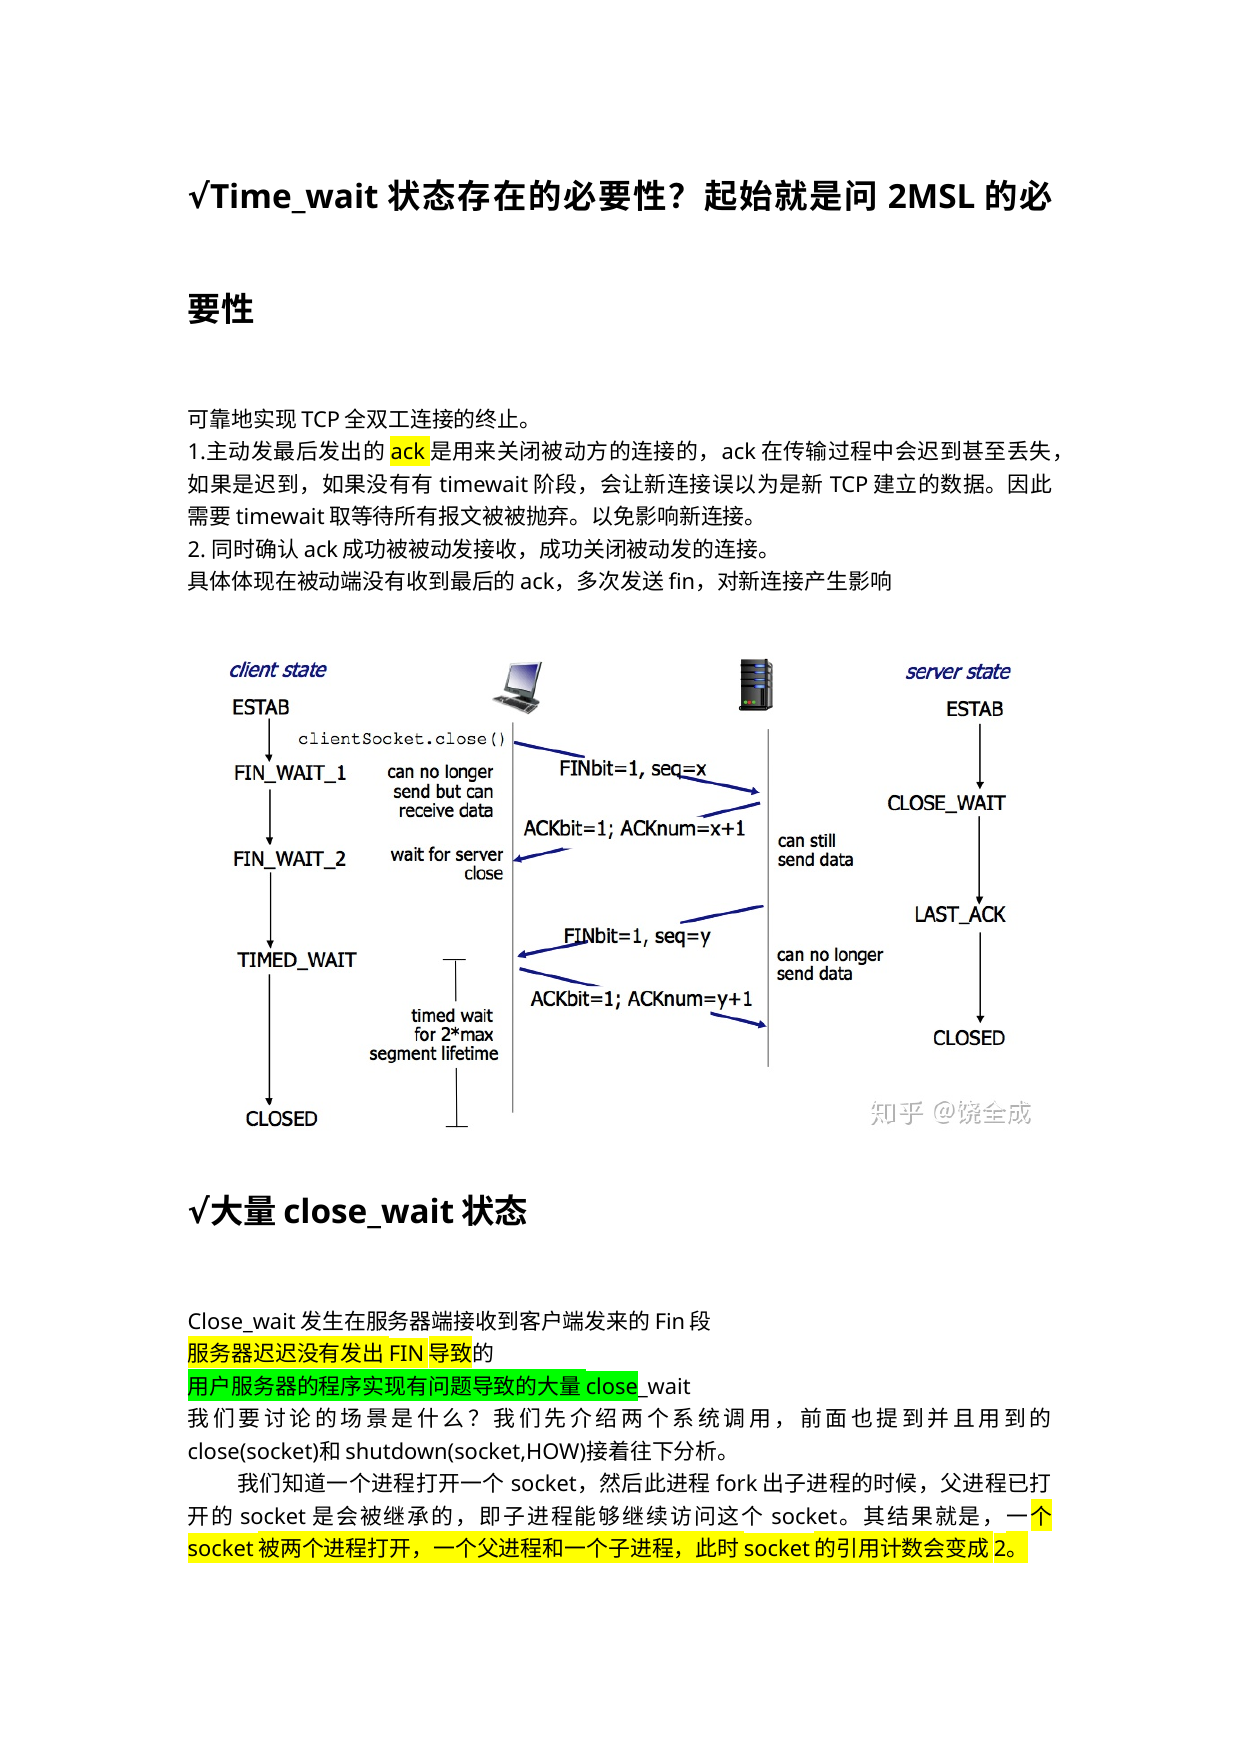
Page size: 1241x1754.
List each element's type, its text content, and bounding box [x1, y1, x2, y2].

subtitle √大量close_wait状态 [187, 1176, 1053, 1241]
subtitle √Time_wait状态存在的必要性？起始就是问2MSL的必要性 [187, 162, 1053, 339]
text 服务器迟迟没有发出FIN导致的 [472, 1336, 1053, 1368]
text 可靠地实现TCP全双工连接的终止。 [187, 402, 1053, 434]
text 我们知道一个进程打开一个socket，然后此进程fork出子进程的时候，父进程已打开的socket是会被继承的，即子进程能够继续访问这个socket。其结果就是，一个socket被两个进程打开，一个父进程和一个子进程，此时socket的引用计数会变成2。 [187, 1466, 1053, 1563]
text Close_wait发生在服务器端接收到客户端发来的Fin段 [187, 1303, 1053, 1336]
picture [187, 629, 1053, 1148]
text 1.主动发最后发出的ack是用来关闭被动方的连接的，ack在传输过程中会迟到甚至丢失，如果是迟到，如果没有有timewait阶段，会让新连接误以为是新TCP建立的数据。因此需要timewait取等待所有报文被被抛弃。以免影响新连接。 [187, 434, 1053, 532]
text 具体体现在被动端没有收到最后的ack，多次发送fin，对新连接产生影响 [187, 564, 1053, 597]
text 2. 同时确认ack成功被被动发接收，成功关闭被动发的连接。 [187, 532, 1053, 564]
text 我们要讨论的场景是什么？我们先介绍两个系统调用，前面也提到并且用到的close(socket)和shutdown(socket,HOW)接着往下分析。 [187, 1401, 1053, 1466]
text 用户服务器的程序实现有问题导致的大量close_wait [187, 1368, 1053, 1401]
